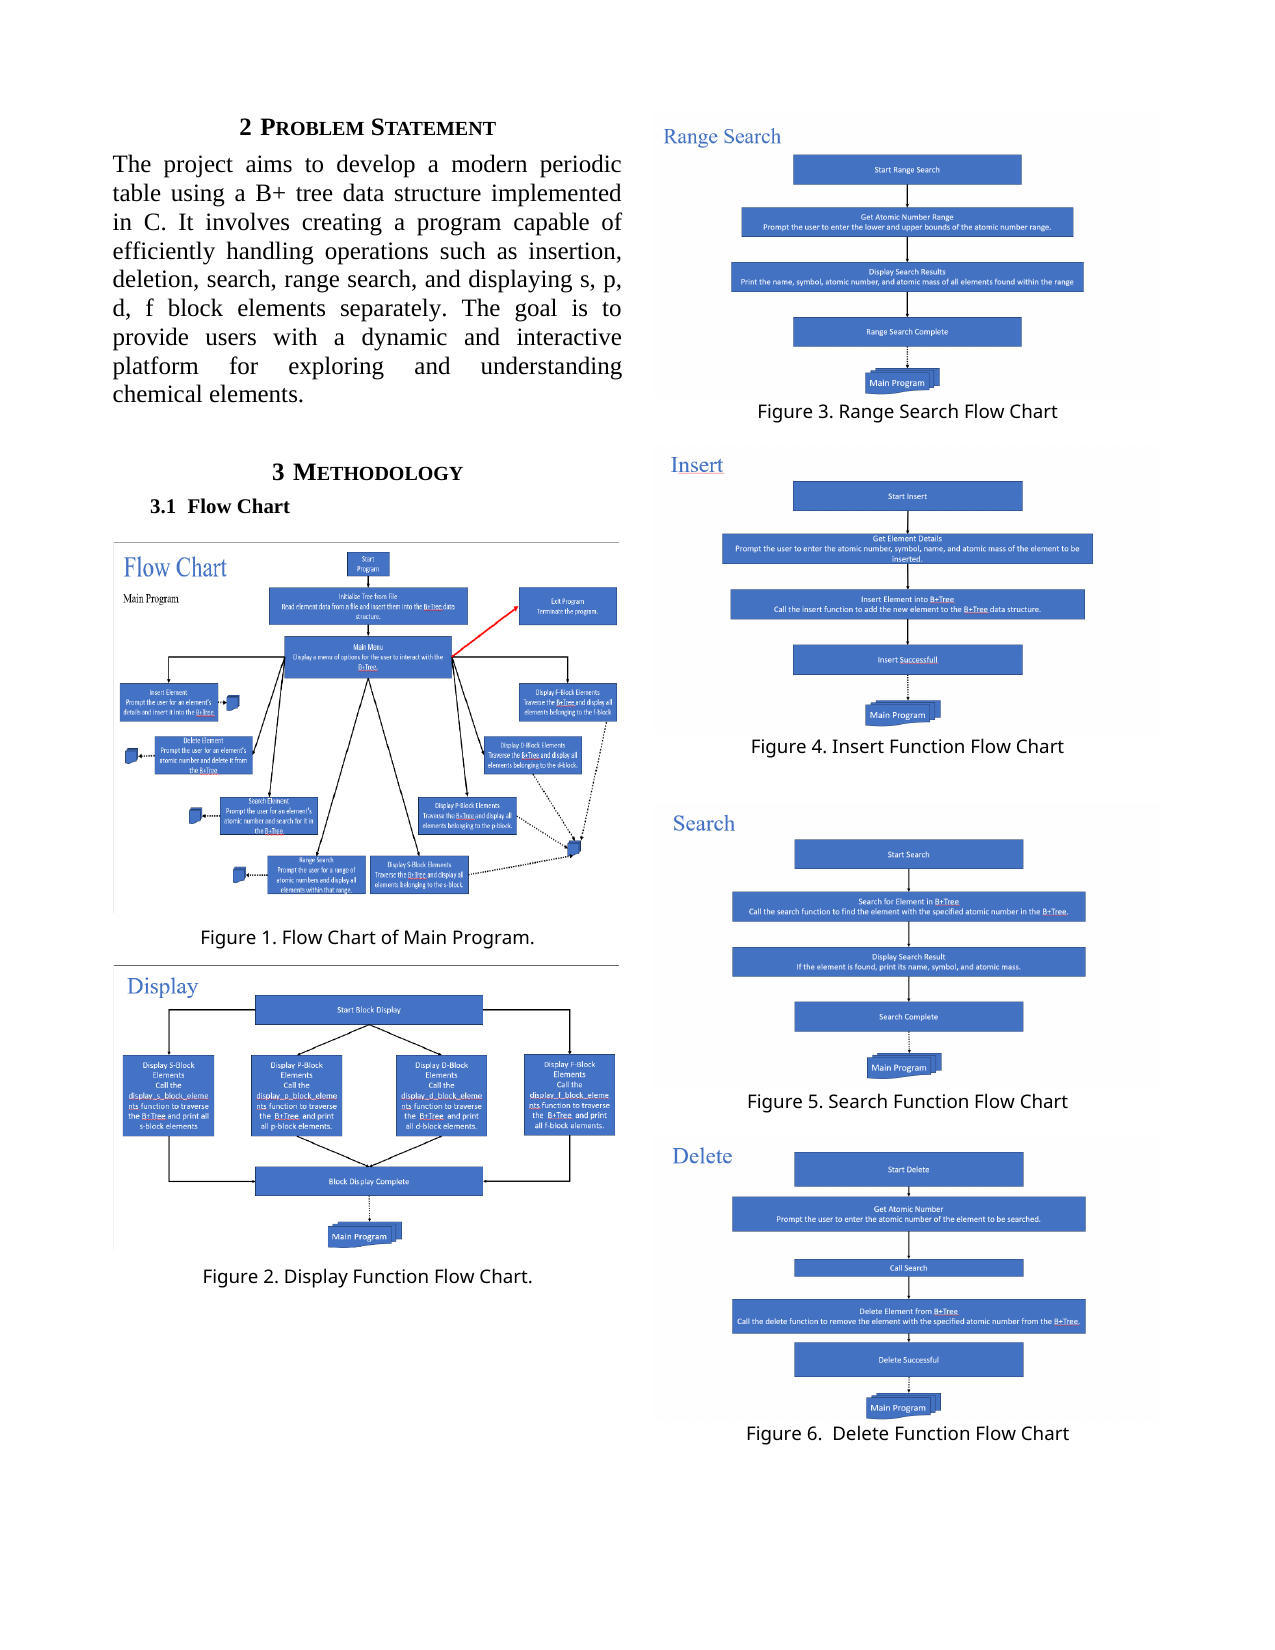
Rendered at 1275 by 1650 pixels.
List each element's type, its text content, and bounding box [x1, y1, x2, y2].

picture [652, 445, 1163, 734]
text Figure 6. Delete Function Flow Chart [652, 1421, 1162, 1446]
text Figure 3. Range Search Flow Chart [652, 399, 1162, 424]
list Flow Chart [150, 494, 622, 518]
text Figure 4. Insert Function Flow Chart [652, 734, 1162, 759]
subtitle Methodology [112, 457, 622, 486]
picture [652, 803, 1163, 1089]
text The project aims to develop a modern periodic table using a B+ tree data structure implemented in C. It involves creating a program capable of efficiently handling operations such as insertion, deletion, search, range search, and displaying s, p, d, f block elements separately. The goal is to provide users with a dynamic and interactive platform for exploring and understanding chemical elements. [112, 149, 622, 408]
text Figure 5. Search Function Flow Chart [652, 1089, 1162, 1114]
picture [112, 965, 619, 1251]
subtitle Problem Statement [112, 112, 622, 141]
picture [112, 542, 619, 911]
picture [652, 112, 1163, 399]
picture [652, 1135, 1163, 1421]
